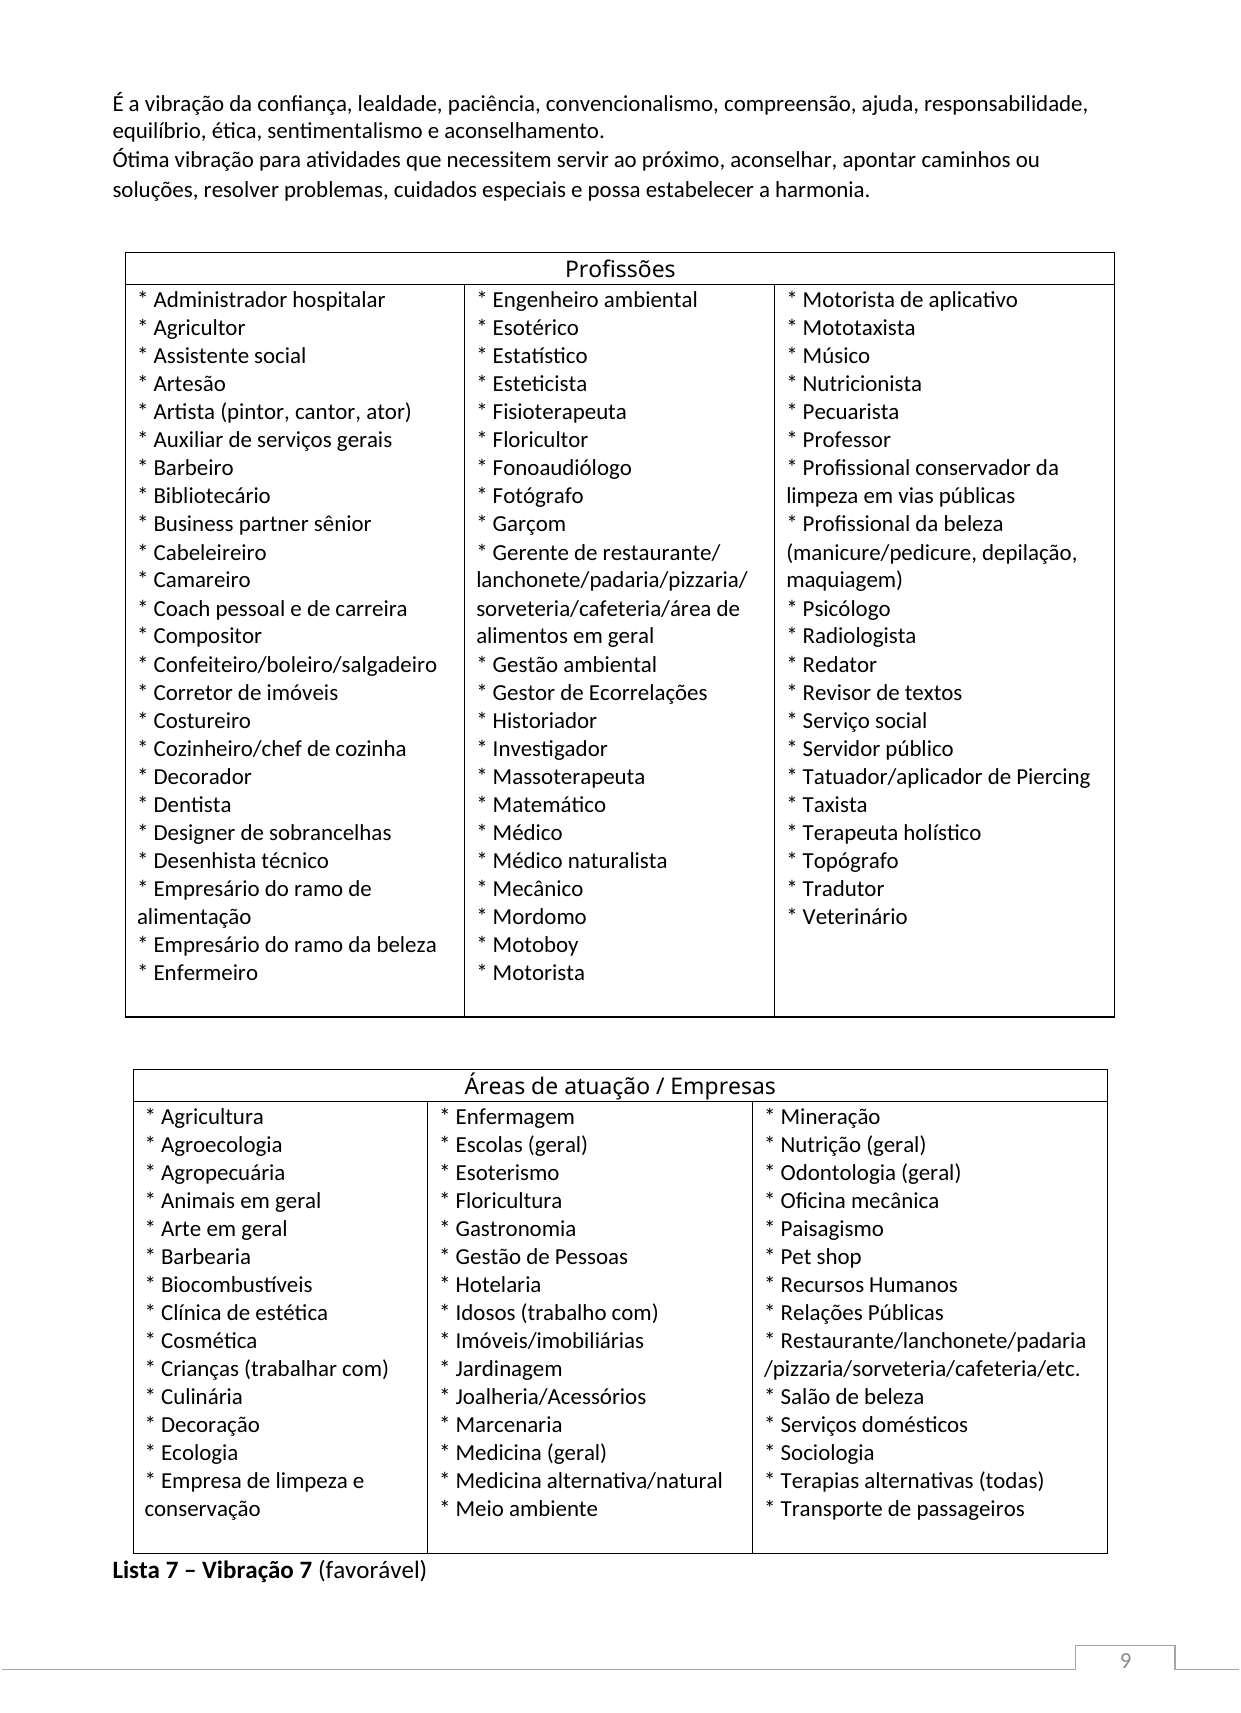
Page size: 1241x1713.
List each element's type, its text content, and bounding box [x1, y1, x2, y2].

table_cell * Motorista de aplicativo * Mototaxista * Músico * Nutricionista * Pecuarista * Professor * Profissional conservador da limpeza em vias públicas * Profissional da beleza (manicure/pedicure, depilação, maquiagem) * Psicólogo * Radiologista * Redator * Revisor de textos * Serviço social * Servidor público * Tatuador/aplicador de Piercing * Taxista * Terapeuta holístico * Topógrafo * Tradutor * Veterinário [775, 285, 1114, 1016]
table_cell * Agricultura * Agroecologia * Agropecuária * Animais em geral * Arte em geral * Barbearia * Biocombustíveis * Clínica de estética * Cosmética * Crianças (trabalhar com) * Culinária * Decoração * Ecologia * Empresa de limpeza e conservação [134, 1102, 427, 1553]
table_header Áreas de atuação / Empresas [134, 1070, 1107, 1101]
table_cell * Engenheiro ambiental * Esotérico * Estatístico * Esteticista * Fisioterapeuta * Floricultor * Fonoaudiólogo * Fotógrafo * Garçom * Gerente de restaurante/ lanchonete/padaria/pizzaria/ sorveteria/cafeteria/área de alimentos em geral * Gestão ambiental * Gestor de Ecorrelações * Historiador * Investigador * Massoterapeuta * Matemático * Médico * Médico naturalista * Mecânico * Mordomo * Motoboy * Motorista [465, 285, 774, 1016]
table_cell * Mineração * Nutrição (geral) * Odontologia (geral) * Oficina mecânica * Paisagismo * Pet shop * Recursos Humanos * Relações Públicas * Restaurante/lanchonete/padaria /pizzaria/sorveteria/cafeteria/etc. * Salão de beleza * Serviços domésticos * Sociologia * Terapias alternativas (todas) * Transporte de passageiros [753, 1102, 1107, 1553]
table_cell * Enfermagem * Escolas (geral) * Esoterismo * Floricultura * Gastronomia * Gestão de Pessoas * Hotelaria * Idosos (trabalho com) * Imóveis/imobiliárias * Jardinagem * Joalheria/Acessórios * Marcenaria * Medicina (geral) * Medicina alternativa/natural * Meio ambiente [428, 1102, 752, 1553]
table_header Profissões [126, 253, 1114, 284]
text Lista 7 – Vibração 7 (favorável) [112, 1554, 1128, 1584]
table_cell * Administrador hospitalar * Agricultor * Assistente social * Artesão * Artista (pintor, cantor, ator) * Auxiliar de serviços gerais * Barbeiro * Bibliotecário * Business partner sênior * Cabeleireiro * Camareiro * Coach pessoal e de carreira * Compositor * Confeiteiro/boleiro/salgadeiro * Corretor de imóveis * Costureiro * Cozinheiro/chef de cozinha * Decorador * Dentista * Designer de sobrancelhas * Desenhista técnico * Empresário do ramo de alimentação * Empresário do ramo da beleza * Enfermeiro [126, 285, 464, 1016]
text É a vibração da confiança, lealdade, paciência, convencionalismo, compreensão, ajuda, responsabilidade, equilíbrio, ética, sentimentalismo e aconselhamento. Ótima vibração para atividades que necessitem servir ao próximo, aconselhar, apontar caminhos ou soluções, resolver problemas, cuidados especiais e possa estabelecer a harmonia. [112, 89, 1128, 231]
